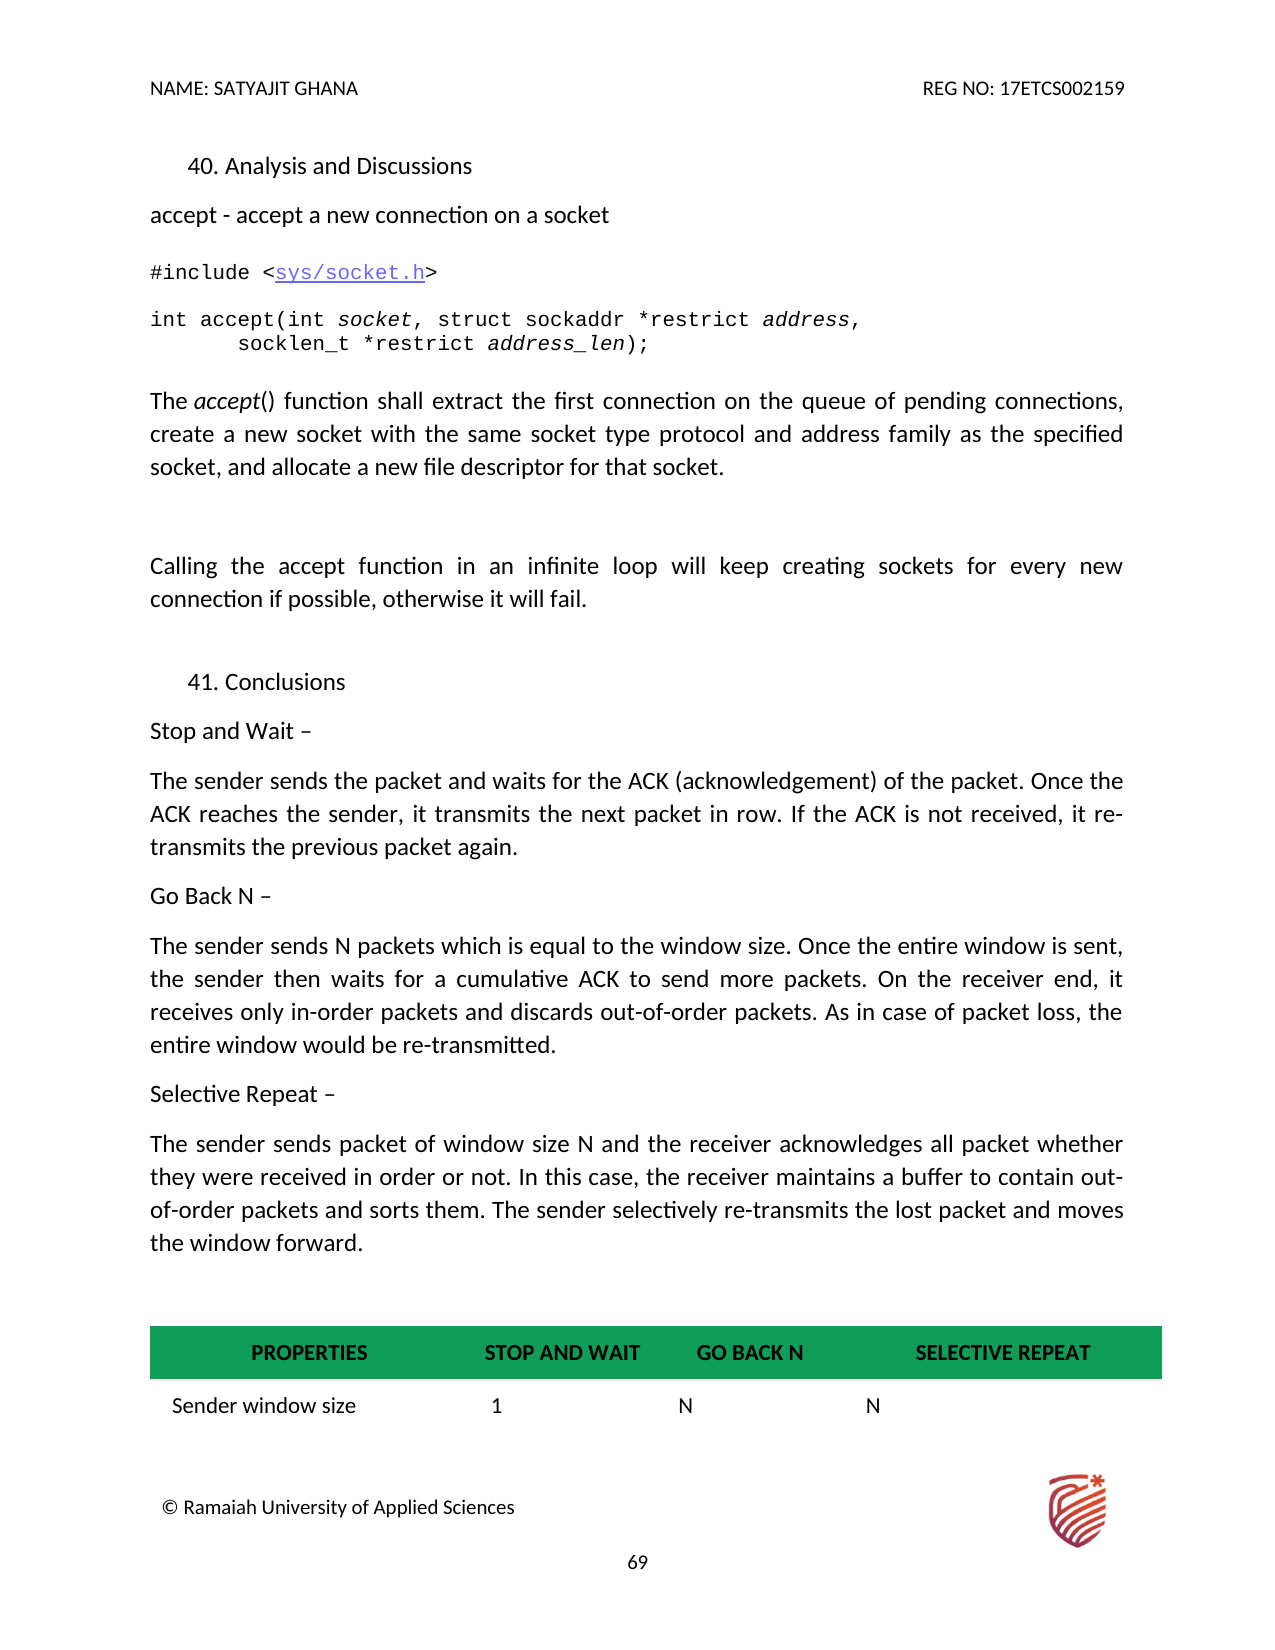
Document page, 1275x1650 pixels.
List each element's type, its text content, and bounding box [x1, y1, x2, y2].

table_header PROPERTIES [150, 1326, 469, 1379]
table_header STOP AND WAIT [469, 1326, 656, 1379]
text Calling the accept function in an infinite loop will keep creating sockets for every new connection if possible, otherwise it will fail. [150, 550, 1125, 614]
list Analysis and Discussions [187, 150, 1125, 181]
text The sender sends packet of window size N and the receiver acknowledges all packet whether they were received in order or not. In this case, the receiver maintains a buffer to contain out-of-order packets and sorts them. The sender selectively re-transmits the lost packet and moves the window forward. [150, 1128, 1125, 1257]
table_header GO BACK N [656, 1326, 844, 1379]
text Go Back N – [150, 880, 1125, 911]
table_cell N [844, 1381, 1162, 1430]
text The accept() function shall extract the first connection on the queue of pending connections, create a new socket with the same socket type protocol and address family as the specified socket, and allocate a new file descriptor for that socket. [150, 385, 1125, 482]
text #include <sys/socket.h> int accept(int socket, struct sockaddr *restrict address, socklen_t *restrict address_len); [150, 262, 1125, 356]
text The sender sends N packets which is equal to the window size. Once the entire window is sent, the sender then waits for a cumulative ACK to send more packets. On the receiver end, it receives only in-order packets and discards out-of-order packets. As in case of packet loss, the entire window would be re-transmitted. [150, 930, 1125, 1059]
list Conclusions [187, 666, 1125, 696]
text accept - accept a new connection on a socket [150, 199, 1125, 230]
table_cell 1 [469, 1381, 656, 1430]
picture [1044, 1463, 1113, 1550]
table_cell N [656, 1381, 844, 1430]
text Selective Repeat – [150, 1078, 1125, 1109]
table_cell Sender window size [150, 1381, 469, 1430]
text Stop and Wait – [150, 715, 1125, 746]
table_header SELECTIVE REPEAT [844, 1326, 1162, 1379]
text The sender sends the packet and waits for the ACK (acknowledgement) of the packet. Once the ACK reaches the sender, it transmits the next packet in row. If the ACK is not received, it re-transmits the previous packet again. [150, 765, 1125, 861]
